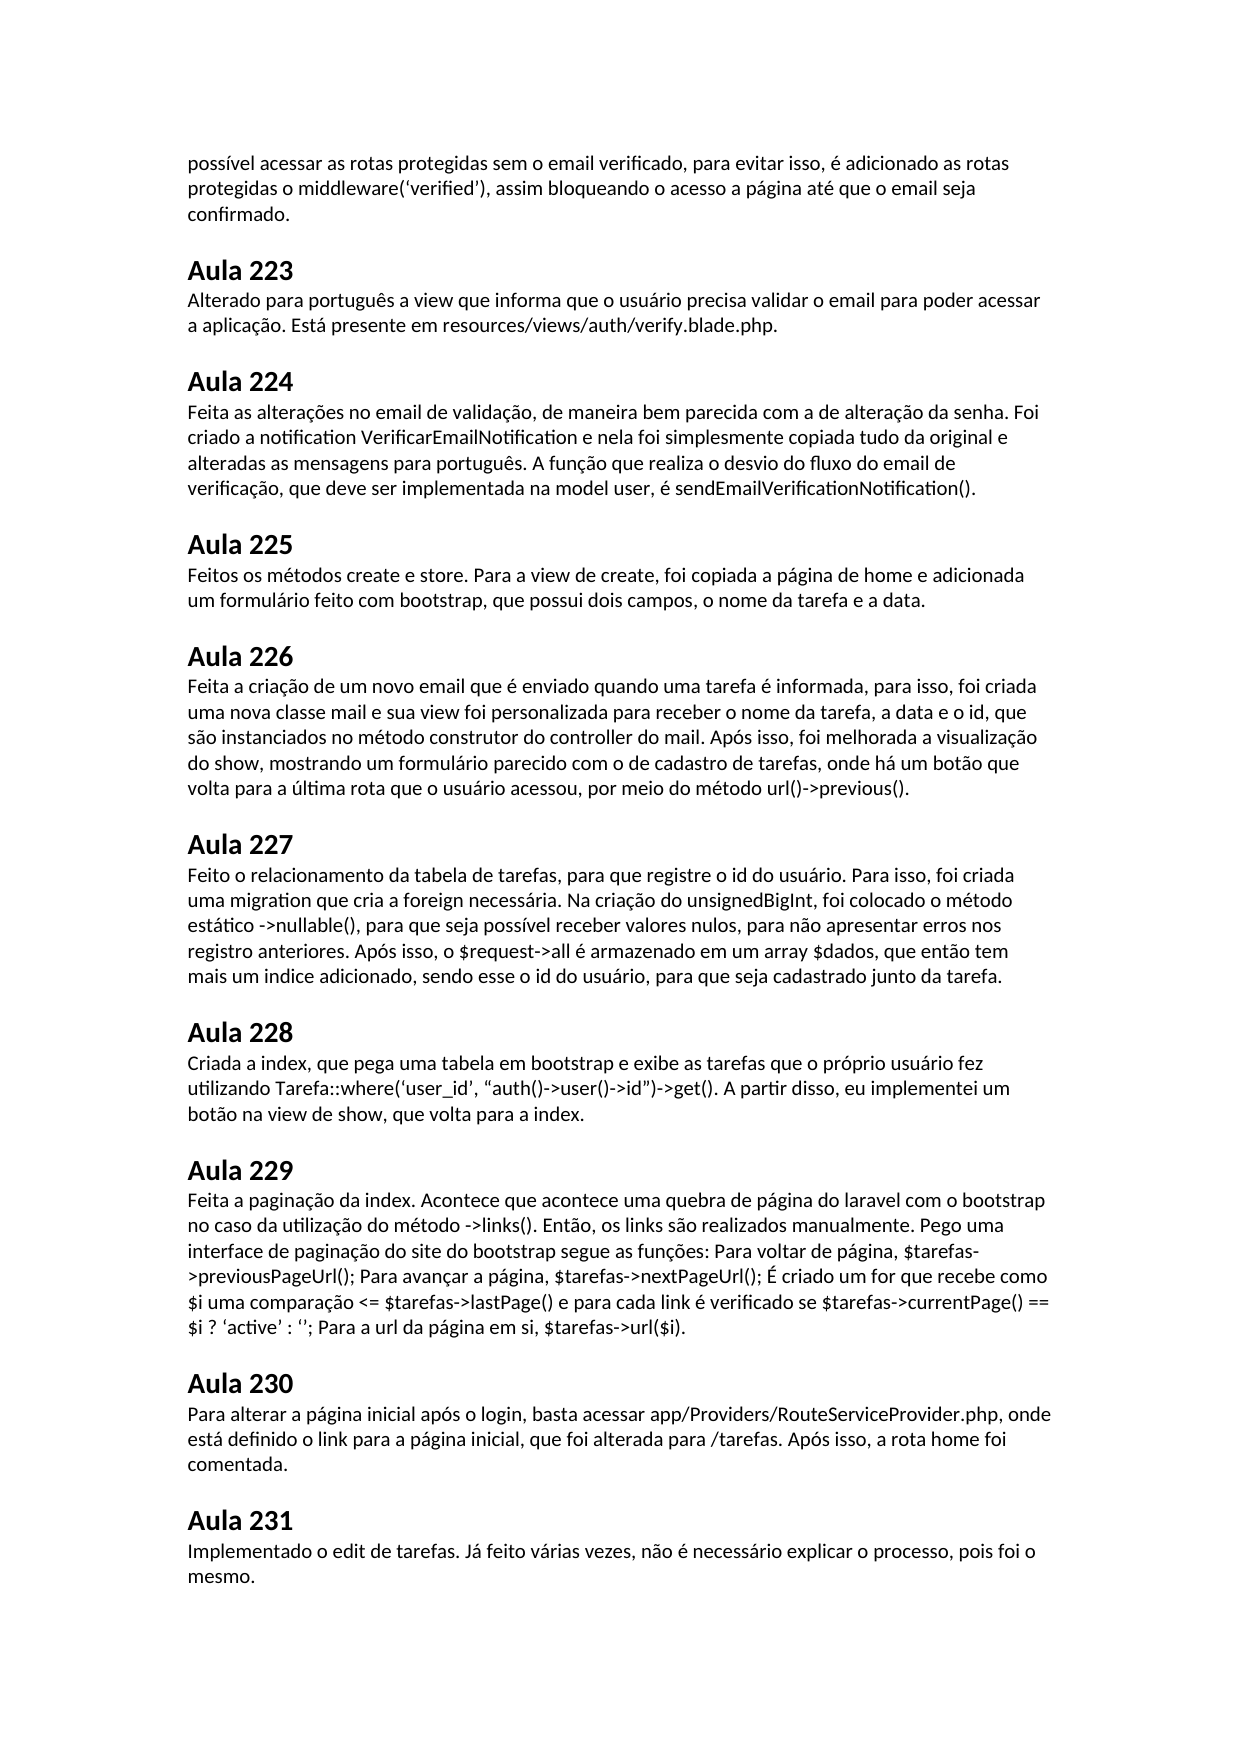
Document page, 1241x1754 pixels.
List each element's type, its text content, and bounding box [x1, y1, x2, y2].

text Feito o relacionamento da tabela de tarefas, para que registre o id do usuário. Para isso, foi criada uma migration que cria a foreign necessária. Na criação do unsignedBigInt, foi colocado o método estático ->nullable(), para que seja possível receber valores nulos, para não apresentar erros nos registro anteriores. Após isso, o $request->all é armazenado em um array $dados, que então tem mais um indice adicionado, sendo esse o id do usuário, para que seja cadastrado junto da tarefa. [187, 862, 1053, 989]
text Feita a criação de um novo email que é enviado quando uma tarefa é informada, para isso, foi criada uma nova classe mail e sua view foi personalizada para receber o nome da tarefa, a data e o id, que são instanciados no método construtor do controller do mail. Após isso, foi melhorada a visualização do show, mostrando um formulário parecido com o de cadastro de tarefas, onde há um botão que volta para a última rota que o usuário acessou, por meio do método url()->previous(). [187, 674, 1053, 801]
text Aula 223 [187, 252, 1053, 287]
text Para alterar a página inicial após o login, basta acessar app/Providers/RouteServiceProvider.php, onde está definido o link para a página inicial, que foi alterada para /tarefas. Após isso, a rota home foi comentada. [187, 1401, 1053, 1477]
text Aula 231 [187, 1502, 1053, 1538]
text Aula 230 [187, 1365, 1053, 1401]
text Alterado para português a view que informa que o usuário precisa validar o email para poder acessar a aplicação. Está presente em resources/views/auth/verify.blade.php. [187, 287, 1053, 338]
text Aula 229 [187, 1152, 1053, 1187]
text Aula 224 [187, 363, 1053, 399]
text Aula 228 [187, 1014, 1053, 1050]
text Criada a index, que pega uma tabela em bootstrap e exibe as tarefas que o próprio usuário fez utilizando Tarefa::where(‘user_id’, “auth()->user()->id”)->get(). A partir disso, eu implementei um botão na view de show, que volta para a index. [187, 1050, 1053, 1126]
text Aula 226 [187, 638, 1053, 674]
text Feita a paginação da index. Acontece que acontece uma quebra de página do laravel com o bootstrap no caso da utilização do método ->links(). Então, os links são realizados manualmente. Pego uma interface de paginação do site do bootstrap segue as funções: Para voltar de página, $tarefas->previousPageUrl(); Para avançar a página, $tarefas->nextPageUrl(); É criado um for que recebe como $i uma comparação <= $tarefas->lastPage() e para cada link é verificado se $tarefas->currentPage() == $i ? ‘active’ : ‘’; Para a url da página em si, $tarefas->url($i). [187, 1187, 1053, 1340]
text Aula 225 [187, 526, 1053, 562]
text Aula 227 [187, 826, 1053, 862]
text Feitos os métodos create e store. Para a view de create, foi copiada a página de home e adicionada um formulário feito com bootstrap, que possui dois campos, o nome da tarefa e a data. [187, 562, 1053, 613]
text Feita as alterações no email de validação, de maneira bem parecida com a de alteração da senha. Foi criado a notification VerificarEmailNotification e nela foi simplesmente copiada tudo da original e alteradas as mensagens para português. A função que realiza o desvio do fluxo do email de verificação, que deve ser implementada na model user, é sendEmailVerificationNotification(). [187, 399, 1053, 501]
text Implementado o edit de tarefas. Já feito várias vezes, não é necessário explicar o processo, pois foi o mesmo. [187, 1538, 1053, 1589]
